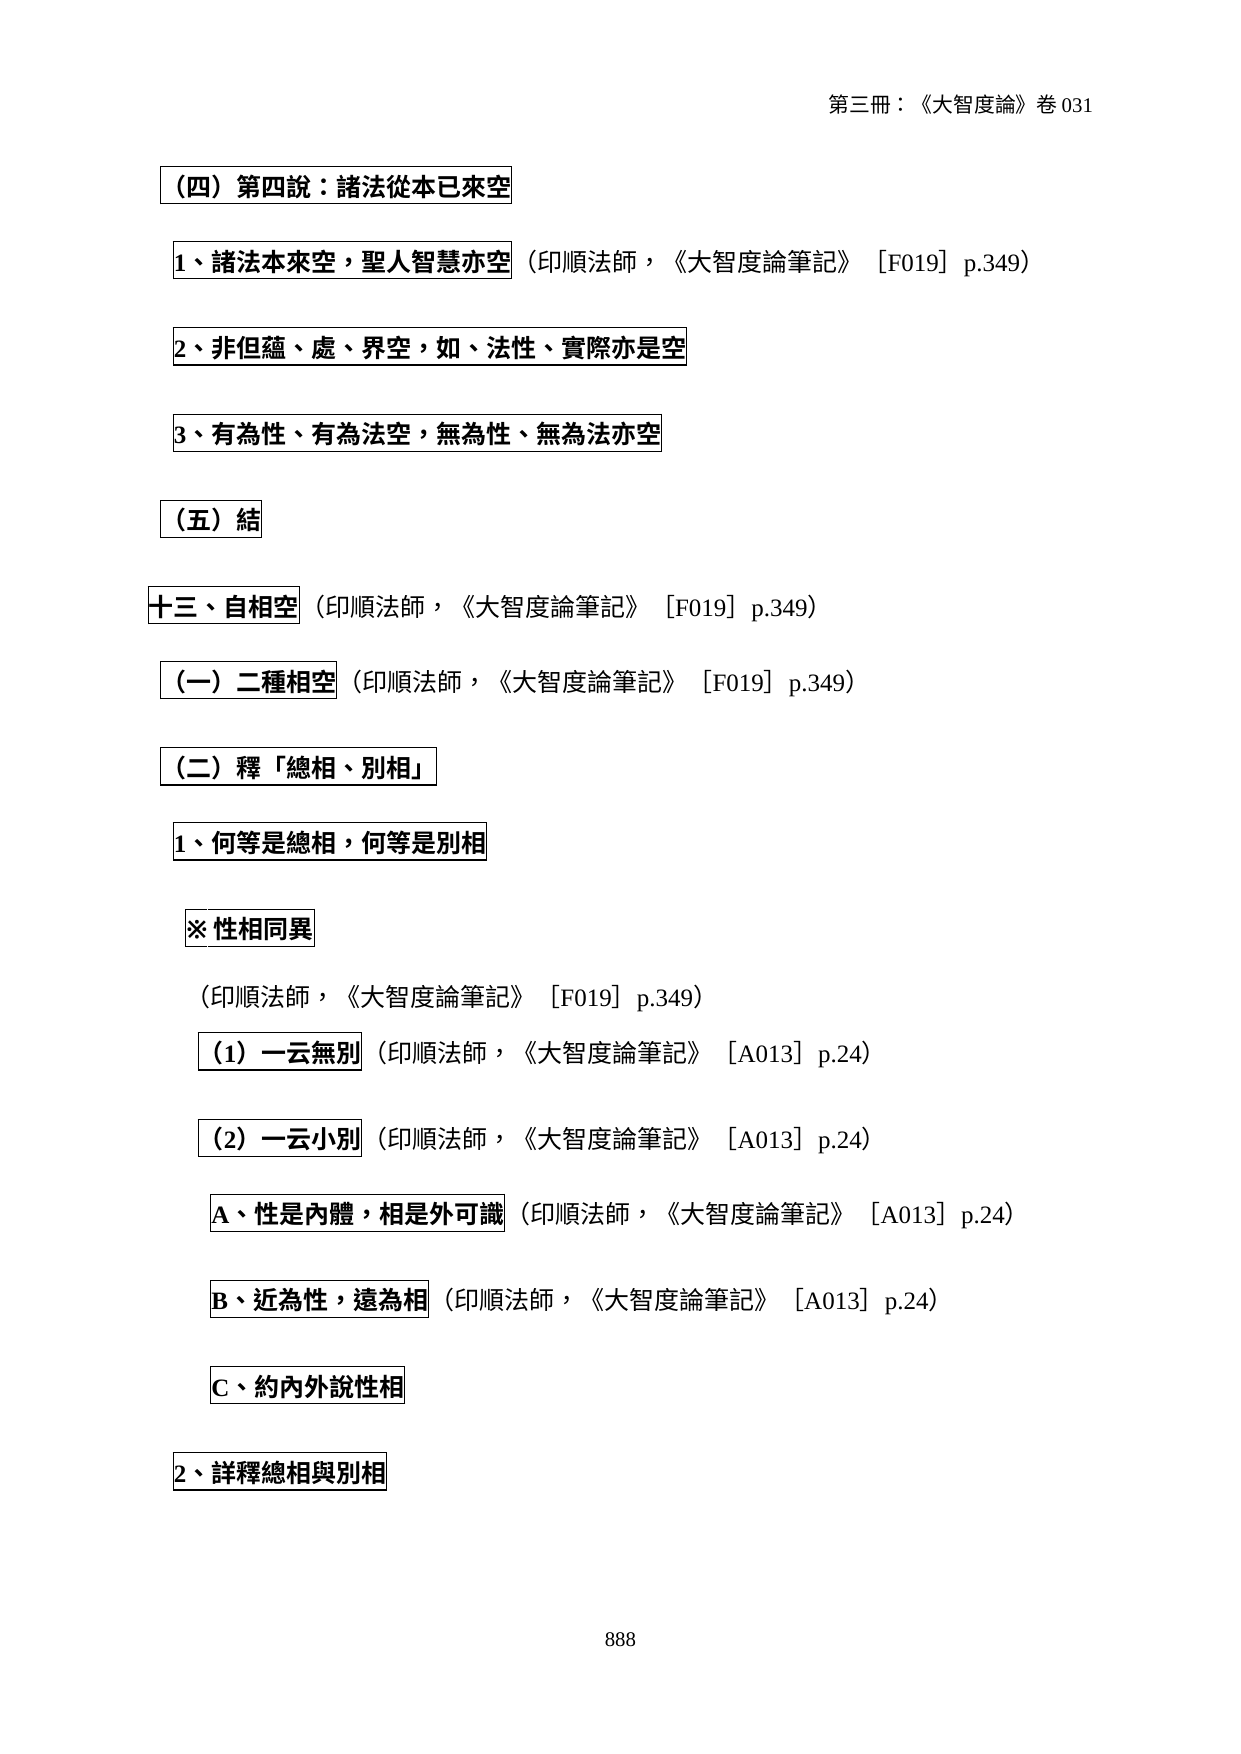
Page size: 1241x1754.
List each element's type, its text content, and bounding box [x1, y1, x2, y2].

text （四）第四說：諸法從本已來空 [160, 148, 1092, 223]
text 1、何等是總相，何等是別相 [173, 804, 1092, 879]
text 3、有為性、有為法空，無為性、無為法亦空 [173, 395, 1092, 470]
text 2、詳釋總相與別相 [173, 1434, 1092, 1509]
text 1、諸法本來空，聖人智慧亦空（印順法師，《大智度論筆記》［F019］p.349） [173, 223, 1092, 298]
text （二）釋「總相、別相」 [160, 729, 1092, 804]
text ※ 性相同異 [185, 890, 1092, 965]
text （五）結 [160, 481, 1092, 556]
text C、約內外說性相 [210, 1348, 1092, 1423]
text 十三、自相空（印順法師，《大智度論筆記》［F019］p.349） [148, 568, 1092, 643]
text （1）一云無別（印順法師，《大智度論筆記》［A013］p.24） [198, 1014, 1092, 1089]
text （一）二種相空（印順法師，《大智度論筆記》［F019］p.349） [160, 643, 1092, 718]
text （2）一云小別（印順法師，《大智度論筆記》［A013］p.24） [198, 1100, 1092, 1175]
text A、性是內體，相是外可識（印順法師，《大智度論筆記》［A013］p.24） [210, 1175, 1092, 1250]
text 2、非但蘊、處、界空，如、法性、實際亦是空 [173, 309, 1092, 384]
text （印順法師，《大智度論筆記》［F019］p.349） [185, 976, 1092, 1014]
text B、近為性，遠為相（印順法師，《大智度論筆記》［A013］p.24） [210, 1261, 1092, 1336]
